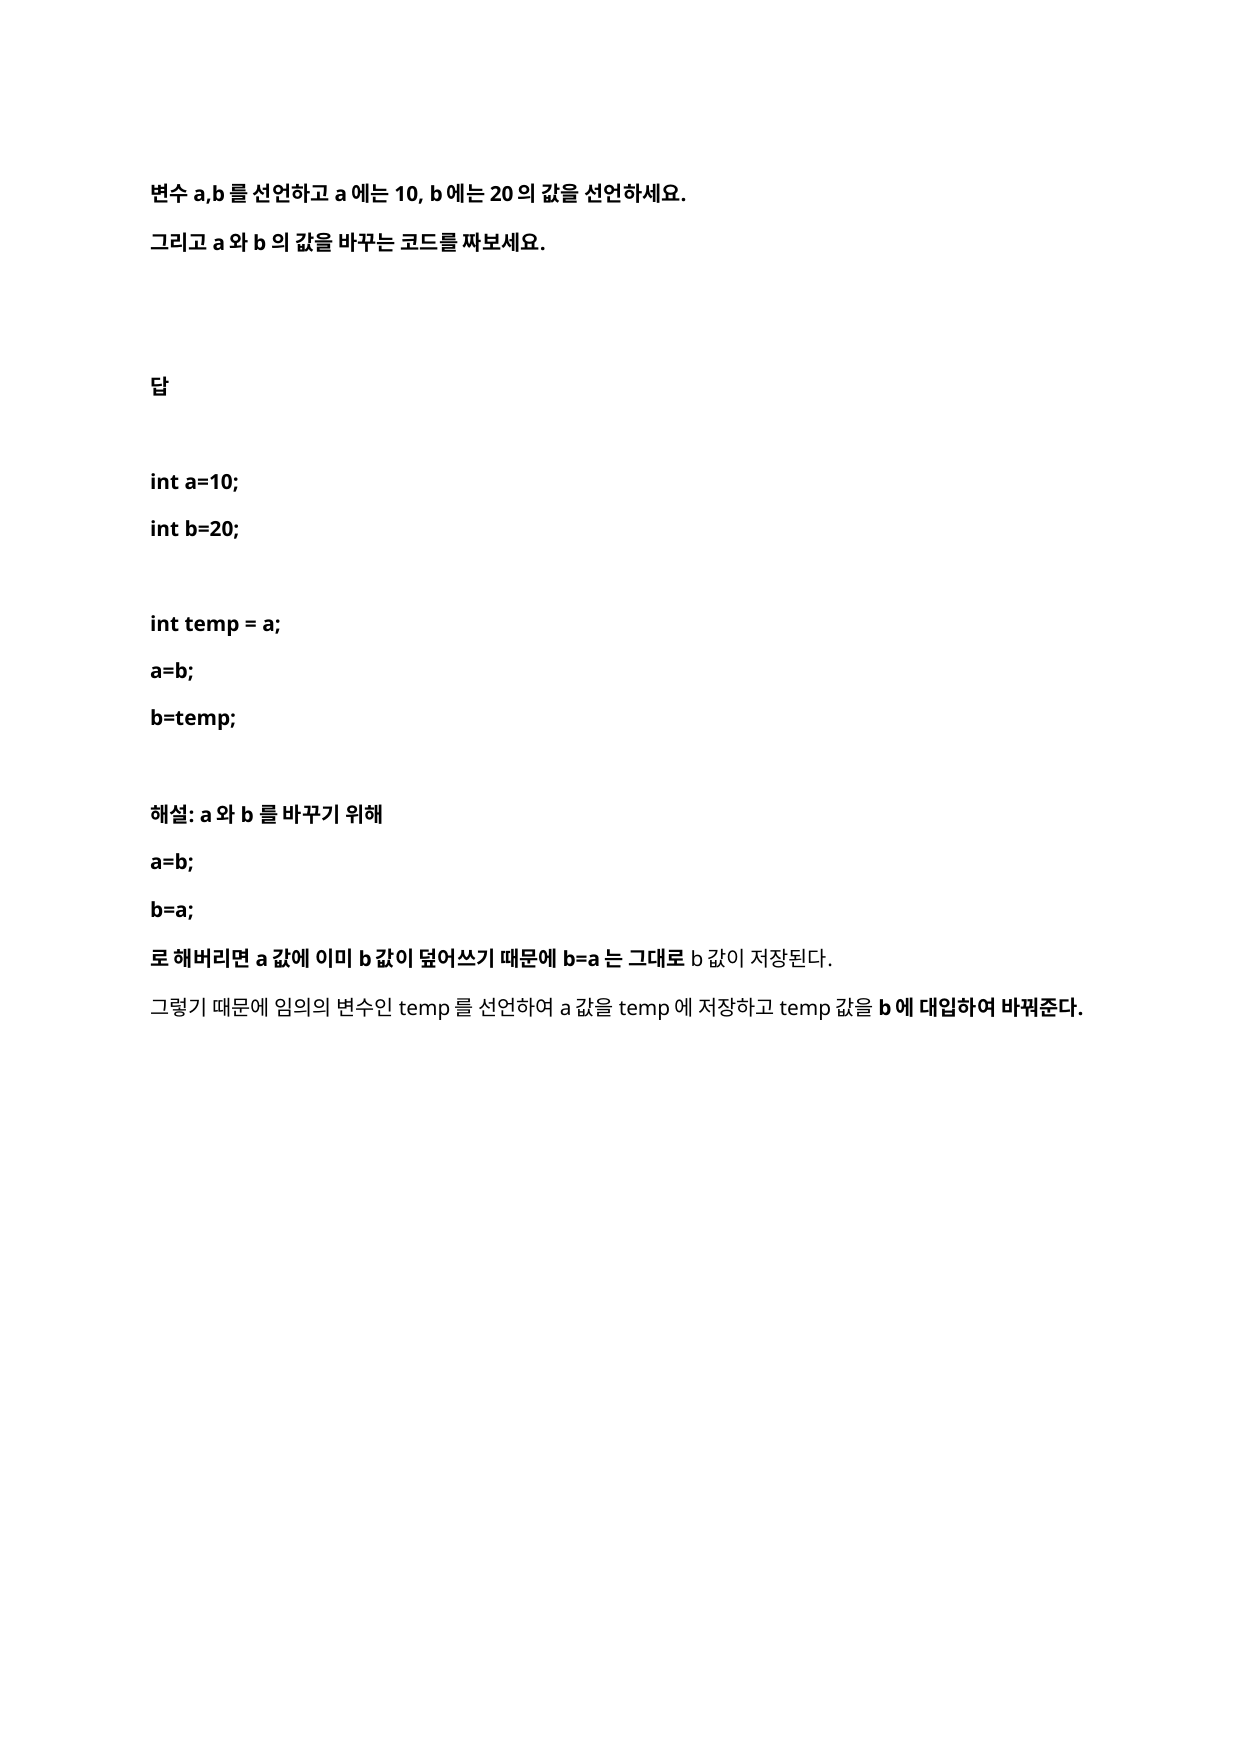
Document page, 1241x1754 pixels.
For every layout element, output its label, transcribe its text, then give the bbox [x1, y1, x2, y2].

list int b=20; [150, 514, 1090, 543]
list 로 해버리면 a값에 이미 b값이 덮어쓰기 때문에 b=a는 그대로 b값이 저장된다. [150, 942, 1090, 972]
list 그렇기 때문에 임의의 변수인 temp를 선언하여 a값을 temp에 저장하고 temp값을 b에 대입하여 바꿔준다. [150, 991, 1090, 1022]
list 그리고 a와 b 의 값을 바꾸는 코드를 짜보세요. [150, 227, 1090, 257]
list b=temp; [150, 703, 1090, 732]
list 답 [150, 371, 1090, 401]
list int temp = a; [150, 609, 1090, 637]
list a=b; [150, 847, 1090, 876]
list int a=10; [150, 467, 1090, 496]
list b=a; [150, 895, 1090, 923]
list a=b; [150, 656, 1090, 685]
list 변수 a,b를 선언하고 a에는 10, b에는 20의 값을 선언하세요. [150, 177, 1090, 207]
list 해설: a와 b 를 바꾸기 위해 [150, 798, 1090, 828]
